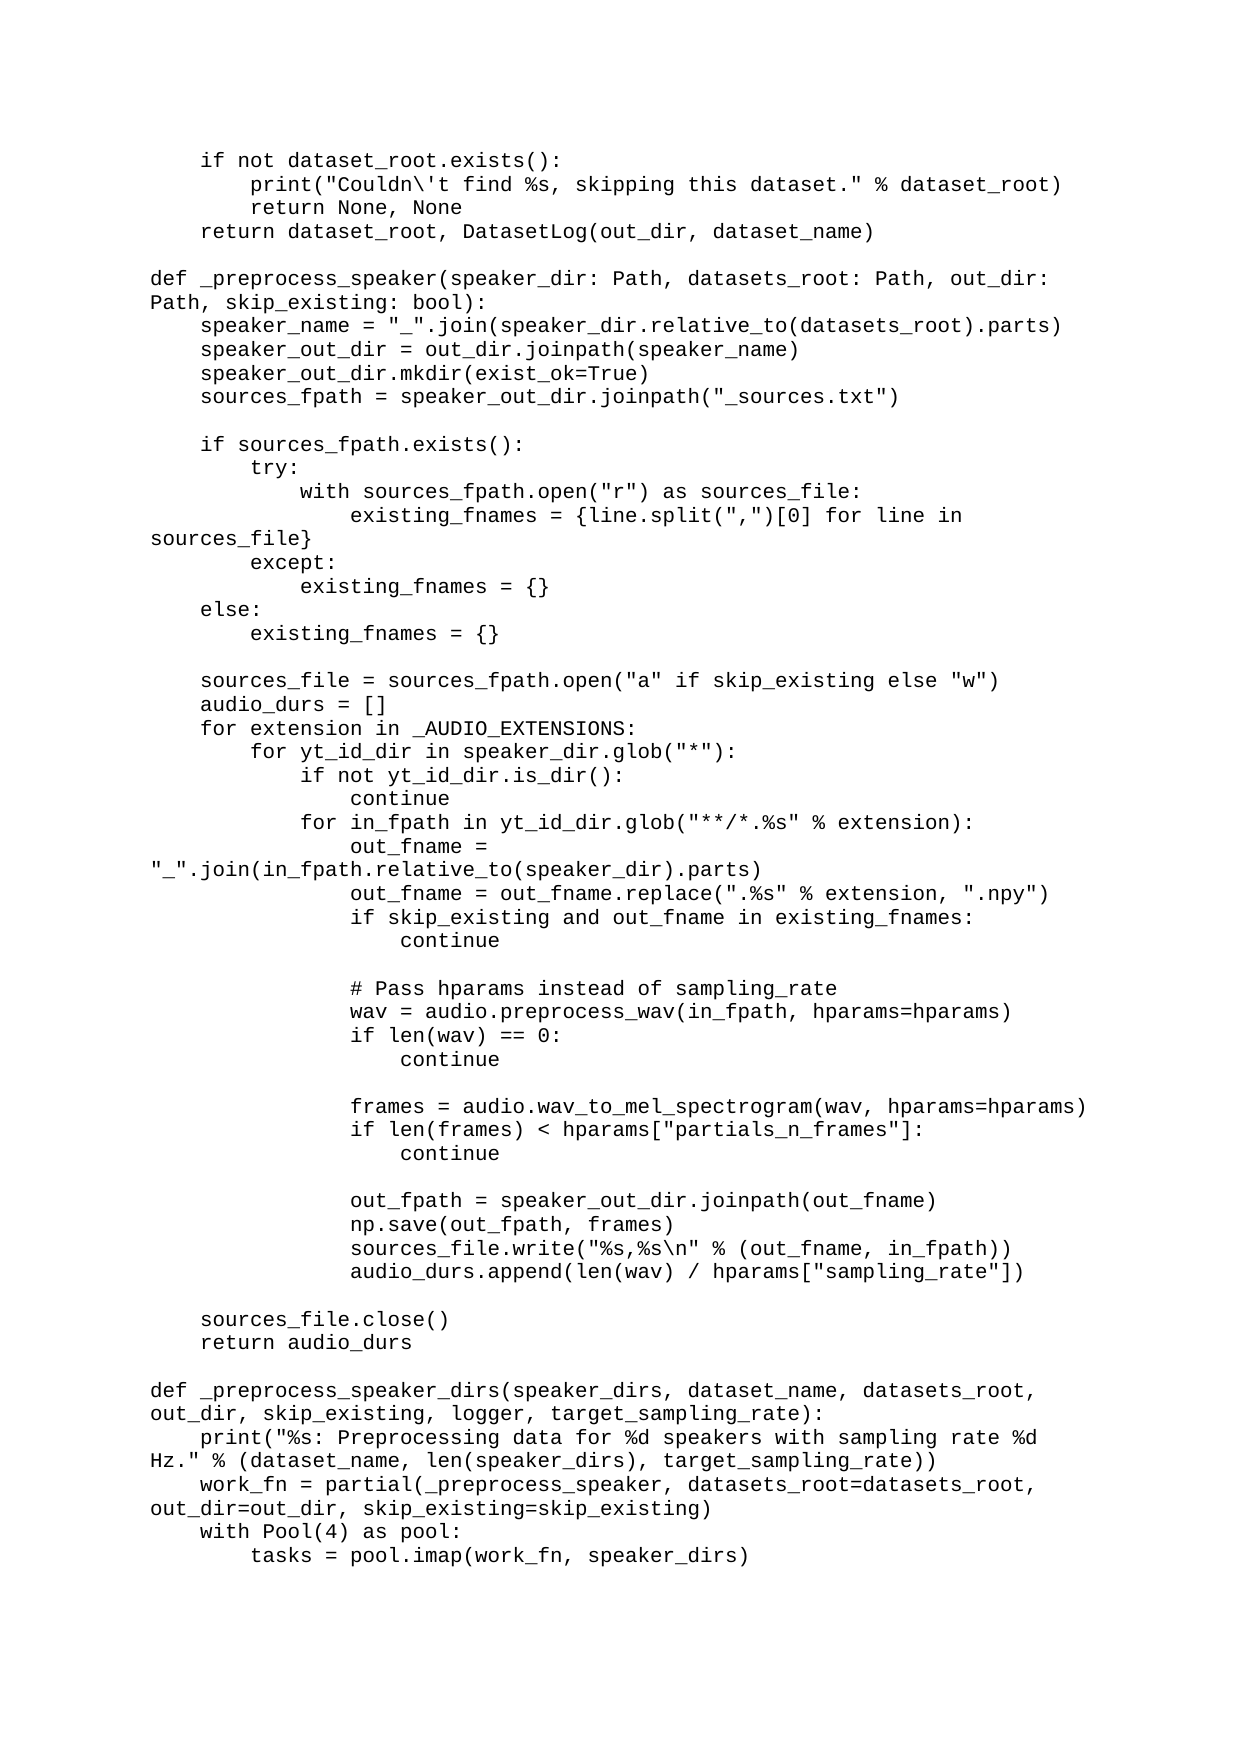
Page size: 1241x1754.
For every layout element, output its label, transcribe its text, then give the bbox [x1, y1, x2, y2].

text speaker_name = "_".join(speaker_dir.relative_to(datasets_root).parts) [150, 316, 1090, 339]
text sources_file = sources_fpath.open("a" if skip_existing else "w") [150, 670, 1090, 694]
text if skip_existing and out_fname in existing_fnames: [150, 907, 1090, 930]
text sources_fpath = speaker_out_dir.joinpath("_sources.txt") [150, 386, 1090, 410]
text except: [150, 552, 1090, 576]
text for yt_id_dir in speaker_dir.glob("*"): [150, 741, 1090, 765]
text return audio_durs [150, 1332, 1090, 1356]
text print("%s: Preprocessing data for %d speakers with sampling rate %d Hz." % (dataset_name, len(speaker_dirs), target_sampling_rate)) [150, 1427, 1090, 1474]
text sources_file.close() [150, 1309, 1090, 1332]
text print("Couldn\'t find %s, skipping this dataset." % dataset_root) [150, 174, 1090, 197]
text continue [150, 788, 1090, 812]
text work_fn = partial(_preprocess_speaker, datasets_root=datasets_root, out_dir=out_dir, skip_existing=skip_existing) [150, 1474, 1090, 1521]
text out_fname = out_fname.replace(".%s" % extension, ".npy") [150, 883, 1090, 907]
text with Pool(4) as pool: [150, 1521, 1090, 1545]
text audio_durs = [] [150, 694, 1090, 717]
text for extension in _AUDIO_EXTENSIONS: [150, 717, 1090, 741]
text sources_file.write("%s,%s\n" % (out_fname, in_fpath)) [150, 1238, 1090, 1261]
text out_fpath = speaker_out_dir.joinpath(out_fname) [150, 1190, 1090, 1214]
text if not yt_id_dir.is_dir(): [150, 765, 1090, 788]
text # Pass hparams instead of sampling_rate [150, 978, 1090, 1001]
text try: [150, 457, 1090, 481]
text if len(wav) == 0: [150, 1025, 1090, 1048]
text continue [150, 930, 1090, 954]
text with sources_fpath.open("r") as sources_file: [150, 481, 1090, 505]
text for in_fpath in yt_id_dir.glob("**/*.%s" % extension): [150, 812, 1090, 836]
text speaker_out_dir.mkdir(exist_ok=True) [150, 363, 1090, 386]
text out_fname = "_".join(in_fpath.relative_to(speaker_dir).parts) [150, 836, 1090, 883]
text if sources_fpath.exists(): [150, 434, 1090, 457]
text speaker_out_dir = out_dir.joinpath(speaker_name) [150, 339, 1090, 363]
text audio_durs.append(len(wav) / hparams["sampling_rate"]) [150, 1261, 1090, 1285]
text wav = audio.preprocess_wav(in_fpath, hparams=hparams) [150, 1001, 1090, 1025]
text existing_fnames = {} [150, 623, 1090, 647]
text existing_fnames = {} [150, 576, 1090, 599]
text continue [150, 1048, 1090, 1072]
text np.save(out_fpath, frames) [150, 1214, 1090, 1238]
text return dataset_root, DatasetLog(out_dir, dataset_name) [150, 221, 1090, 244]
text def _preprocess_speaker_dirs(speaker_dirs, dataset_name, datasets_root, out_dir, skip_existing, logger, target_sampling_rate): [150, 1379, 1090, 1427]
text existing_fnames = {line.split(",")[0] for line in sources_file} [150, 505, 1090, 552]
text else: [150, 599, 1090, 623]
text tasks = pool.imap(work_fn, speaker_dirs) [150, 1545, 1090, 1569]
text if len(frames) < hparams["partials_n_frames"]: [150, 1119, 1090, 1143]
text frames = audio.wav_to_mel_spectrogram(wav, hparams=hparams) [150, 1096, 1090, 1119]
text continue [150, 1143, 1090, 1167]
text if not dataset_root.exists(): [150, 150, 1090, 174]
text return None, None [150, 197, 1090, 221]
text def _preprocess_speaker(speaker_dir: Path, datasets_root: Path, out_dir: Path, skip_existing: bool): [150, 268, 1090, 316]
